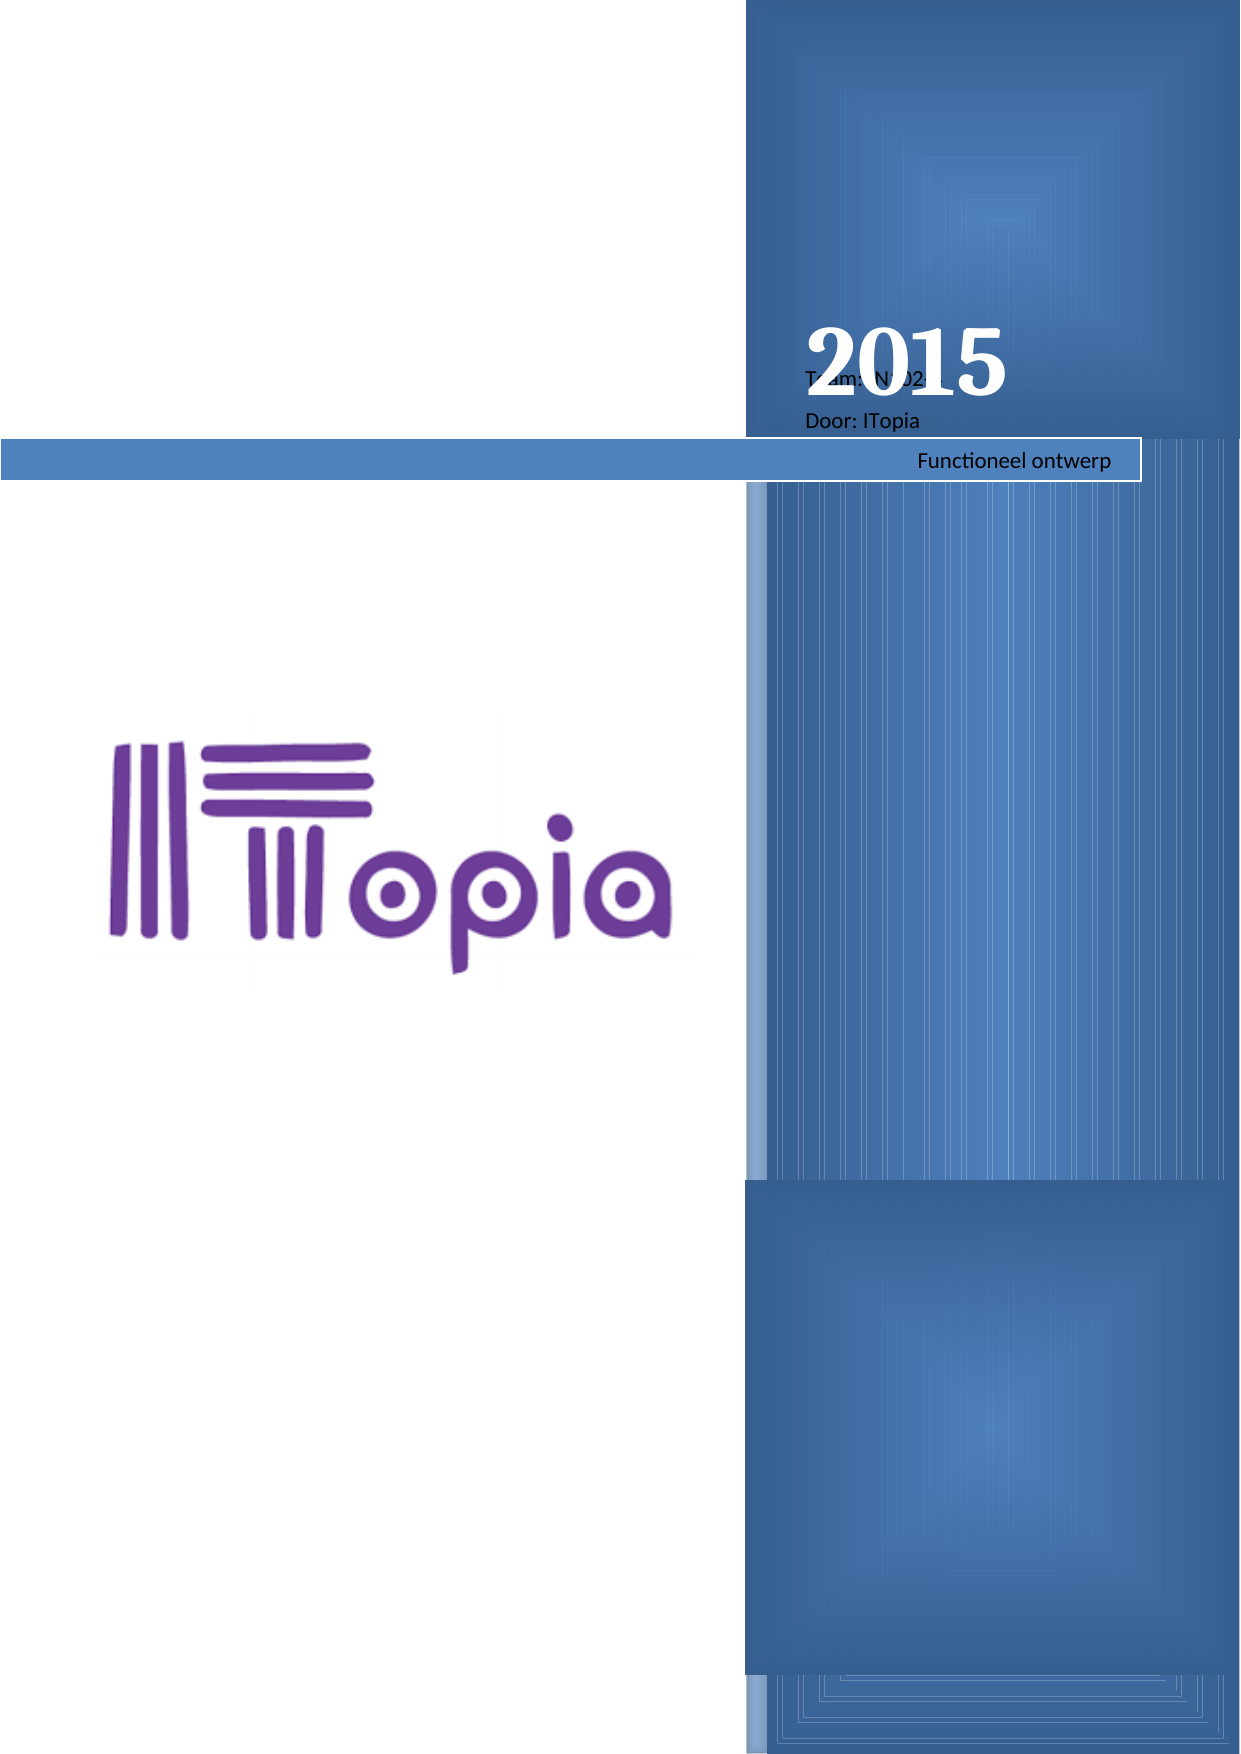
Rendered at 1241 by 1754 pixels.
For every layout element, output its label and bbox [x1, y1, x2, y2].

picture [94, 714, 699, 992]
